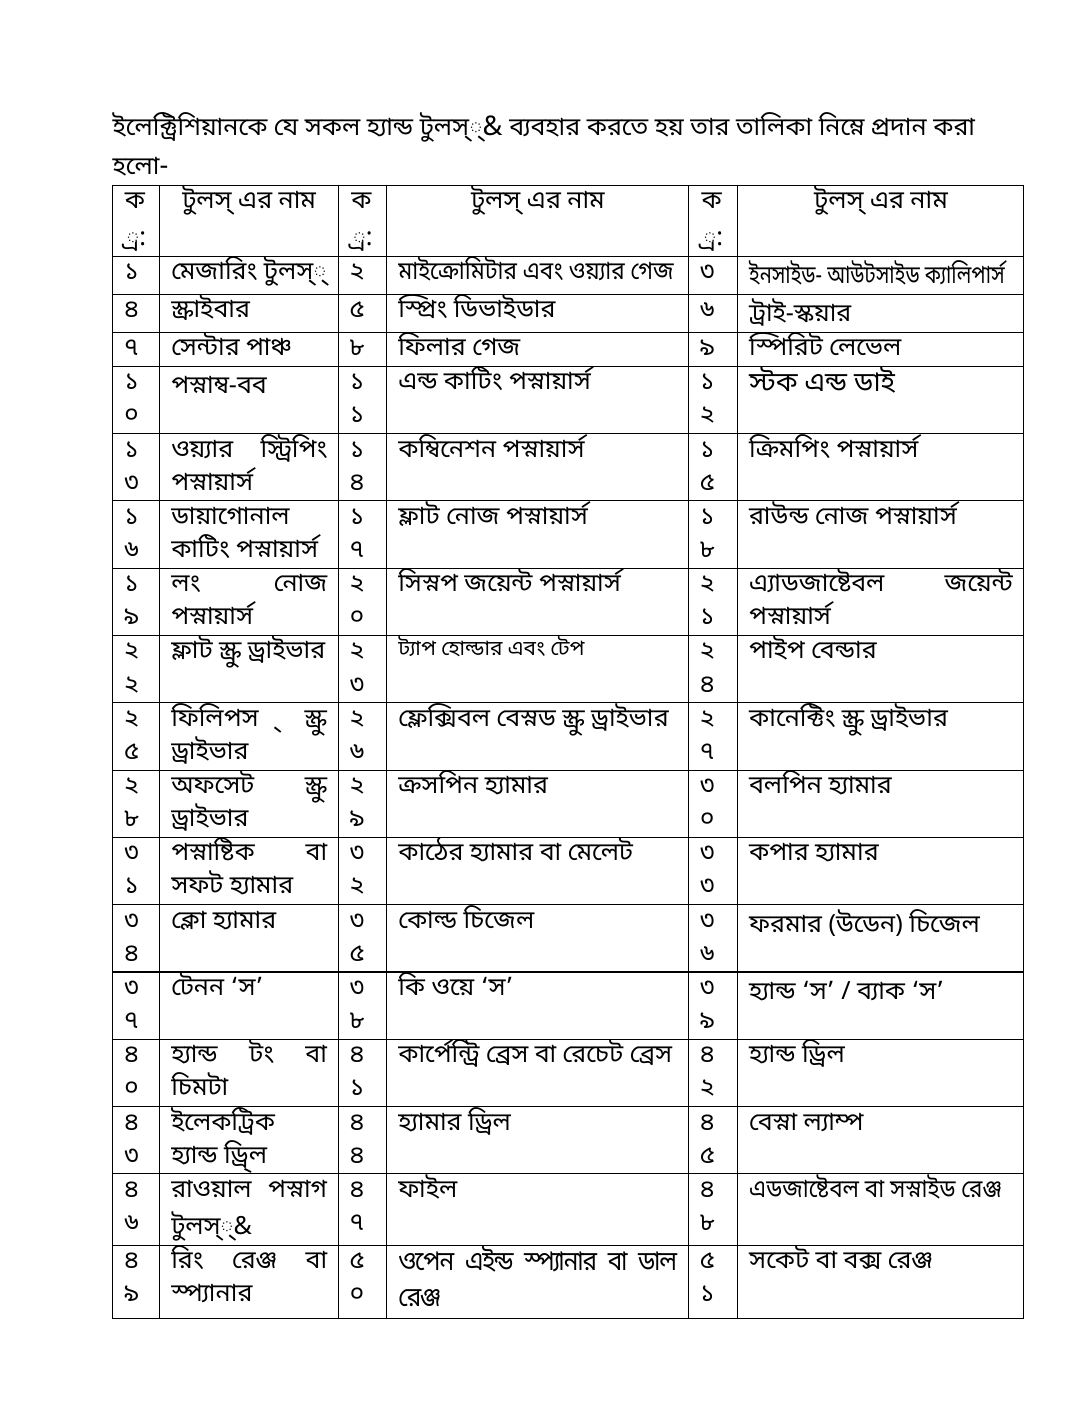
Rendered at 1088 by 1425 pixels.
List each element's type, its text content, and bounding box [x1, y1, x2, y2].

table_cell ৩২ [339, 838, 386, 904]
table_cell ৪ [113, 295, 159, 332]
table_cell ৩৮ [339, 973, 386, 1039]
table_cell বেস্না ল্যাম্প [738, 1107, 1023, 1173]
table_cell ৪৫ [689, 1107, 737, 1173]
table_cell ওপেন এইন্ড স্প্যানার বা ডাল রেঞ্জ [387, 1246, 688, 1317]
table_cell হ্যান্ড ড্রিল [738, 1040, 1023, 1106]
table_cell সেন্টার পাঞ্চ [160, 333, 338, 366]
table_cell টেনন ‘স’ [160, 973, 338, 1039]
table_cell হ্যান্ড ‘স’ / ব্যাক ‘স’ [738, 973, 1023, 1039]
table_cell ২১ [689, 569, 737, 635]
table_cell ৪১ [339, 1040, 386, 1106]
table_cell ২৭ [689, 703, 737, 769]
table_cell ৪৯ [113, 1246, 159, 1317]
table_cell রাউন্ড নোজ পস্নায়ার্স [738, 501, 1023, 568]
table_cell রিং রেঞ্জ বা স্প্যানার [160, 1246, 338, 1317]
table_cell মাইক্রোমিটার এবং ওয়্যার গেজ [387, 257, 688, 294]
table_cell এ্যাডজাষ্টেবল জয়েন্ট পস্নায়ার্স [738, 569, 1023, 635]
table_cell ৪৬ [113, 1174, 159, 1244]
table_cell ১২ [689, 367, 737, 433]
table_cell কপার হ্যামার [738, 838, 1023, 904]
table_cell ১৬ [113, 501, 159, 568]
table_cell কাঠের হ্যামার বা মেলেট [387, 838, 688, 904]
table_cell ক্লো হ্যামার [160, 905, 338, 971]
table_cell ফাইল [387, 1174, 688, 1244]
table_cell ফ্লেক্সিবল বেস্নড স্ক্রু ড্রাইভার [387, 703, 688, 769]
table_cell ক্রিমপিং পস্নায়ার্স [738, 434, 1023, 500]
table_cell ১১ [339, 367, 386, 433]
table_cell ৩৯ [689, 973, 737, 1039]
table_cell সিস্নপ জয়েন্ট পস্নায়ার্স [387, 569, 688, 635]
table_cell পস্নাষ্টিক বা সফট হ্যামার [160, 838, 338, 904]
table_cell ৪০ [113, 1040, 159, 1106]
table_cell পস্নাম্ব-বব [160, 367, 338, 433]
table_cell ১৩ [113, 434, 159, 500]
table_cell ২৯ [339, 771, 386, 837]
table_cell ২৪ [689, 636, 737, 702]
table_cell ৪৪ [339, 1107, 386, 1173]
table_cell ৪৩ [113, 1107, 159, 1173]
table_cell এন্ড কাটিং পস্নায়ার্স [387, 367, 688, 433]
table_cell ৭ [113, 333, 159, 366]
table_cell ৩৬ [689, 905, 737, 971]
table_cell ইলেকট্রিক হ্যান্ড ড্রি্ল [160, 1107, 338, 1173]
table_cell ডায়াগোনাল কাটিং পস্নায়ার্স [160, 501, 338, 568]
table_cell ১০ [113, 367, 159, 433]
table_cell ১৪ [339, 434, 386, 500]
table_header ক্র: [339, 186, 386, 256]
table_cell বলপিন হ্যামার [738, 771, 1023, 837]
table_header ক্র: [113, 186, 159, 256]
table_cell ২০ [339, 569, 386, 635]
table_cell ফিলিপস্ স্ক্রু ড্রাইভার [160, 703, 338, 769]
table_cell ১৫ [689, 434, 737, 500]
table_cell কি ওয়ে ‘স’ [387, 973, 688, 1039]
table_cell স্টক এন্ড ডাই [738, 367, 1023, 433]
table_cell কার্পেন্ট্রি ব্রেস বা রেচেট ব্রেস [387, 1040, 688, 1106]
table_cell রাওয়াল পস্নাগ টুলস্্& [160, 1174, 338, 1244]
table_cell ১৯ [113, 569, 159, 635]
table_cell ২৩ [339, 636, 386, 702]
table_cell ট্রাই-স্কয়ার [738, 295, 1023, 332]
table_cell ৩৭ [113, 973, 159, 1039]
table_header টুলস্ এর নাম [738, 186, 1023, 256]
table_cell ৫ [339, 295, 386, 332]
table_cell ফ্লাট স্ক্রু ড্রাইভার [160, 636, 338, 702]
table_cell ৮ [339, 333, 386, 366]
table_cell ইনসাইড- আউটসাইড ক্যালিপার্স [738, 257, 1023, 294]
table_cell ট্যাপ হোল্ডার এবং টেপ [387, 636, 688, 702]
table_cell পাইপ বেন্ডার [738, 636, 1023, 702]
table_header টুলস্ এর নাম [160, 186, 338, 256]
table_cell স্পিরিট লেভেল [738, 333, 1023, 366]
table_cell ফিলার গেজ [387, 333, 688, 366]
table_cell ৯ [689, 333, 737, 366]
table_cell ১৭ [339, 501, 386, 568]
table_cell এডজাষ্টেবল বা সস্নাইড রেঞ্জ [738, 1174, 1023, 1244]
table_cell ফরমার (উডেন) চিজেল [738, 905, 1023, 971]
table_cell ৪৮ [689, 1174, 737, 1244]
table_cell অফসেট স্ক্রু ড্রাইভার [160, 771, 338, 837]
table_cell ২২ [113, 636, 159, 702]
table_cell ৩৫ [339, 905, 386, 971]
table_cell হ্যান্ড টং বা চিমটা [160, 1040, 338, 1106]
table_header টুলস্ এর নাম [387, 186, 688, 256]
table_cell ওয়্যার স্ট্রিপিং পস্নায়ার্স [160, 434, 338, 500]
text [112, 106, 1012, 184]
table_cell স্ক্রাইবার [160, 295, 338, 332]
table_cell হ্যামার ড্রিল [387, 1107, 688, 1173]
table_cell ২৫ [113, 703, 159, 769]
table_cell ৪২ [689, 1040, 737, 1106]
table_cell ৩৩ [689, 838, 737, 904]
table_cell ৩১ [113, 838, 159, 904]
table_cell ১৮ [689, 501, 737, 568]
table_cell কানেক্টিং স্ক্রু ড্রাইভার [738, 703, 1023, 769]
table_cell ৫১ [689, 1246, 737, 1317]
table_cell মেজারিং টুলস্্ [160, 257, 338, 294]
table_cell কোল্ড চিজেল [387, 905, 688, 971]
table_cell ২ [339, 257, 386, 294]
table_cell ক্রসপিন হ্যামার [387, 771, 688, 837]
table_cell ৪৭ [339, 1174, 386, 1244]
table_cell ২৮ [113, 771, 159, 837]
table_cell ২৬ [339, 703, 386, 769]
table_cell স্প্রিং ডিভাইডার [387, 295, 688, 332]
table_cell লং নোজ পস্নায়ার্স [160, 569, 338, 635]
table_cell ৩ [689, 257, 737, 294]
table_cell ৩০ [689, 771, 737, 837]
table_header ক্র: [689, 186, 737, 256]
table_cell কম্বিনেশন পস্নায়ার্স [387, 434, 688, 500]
table_cell ১ [113, 257, 159, 294]
table_cell ৫০ [339, 1246, 386, 1317]
table_cell সকেট বা বক্স রেঞ্জ [738, 1246, 1023, 1317]
table_cell ফ্লাট নোজ পস্নায়ার্স [387, 501, 688, 568]
table_cell ৩৪ [113, 905, 159, 971]
table_cell ৬ [689, 295, 737, 332]
